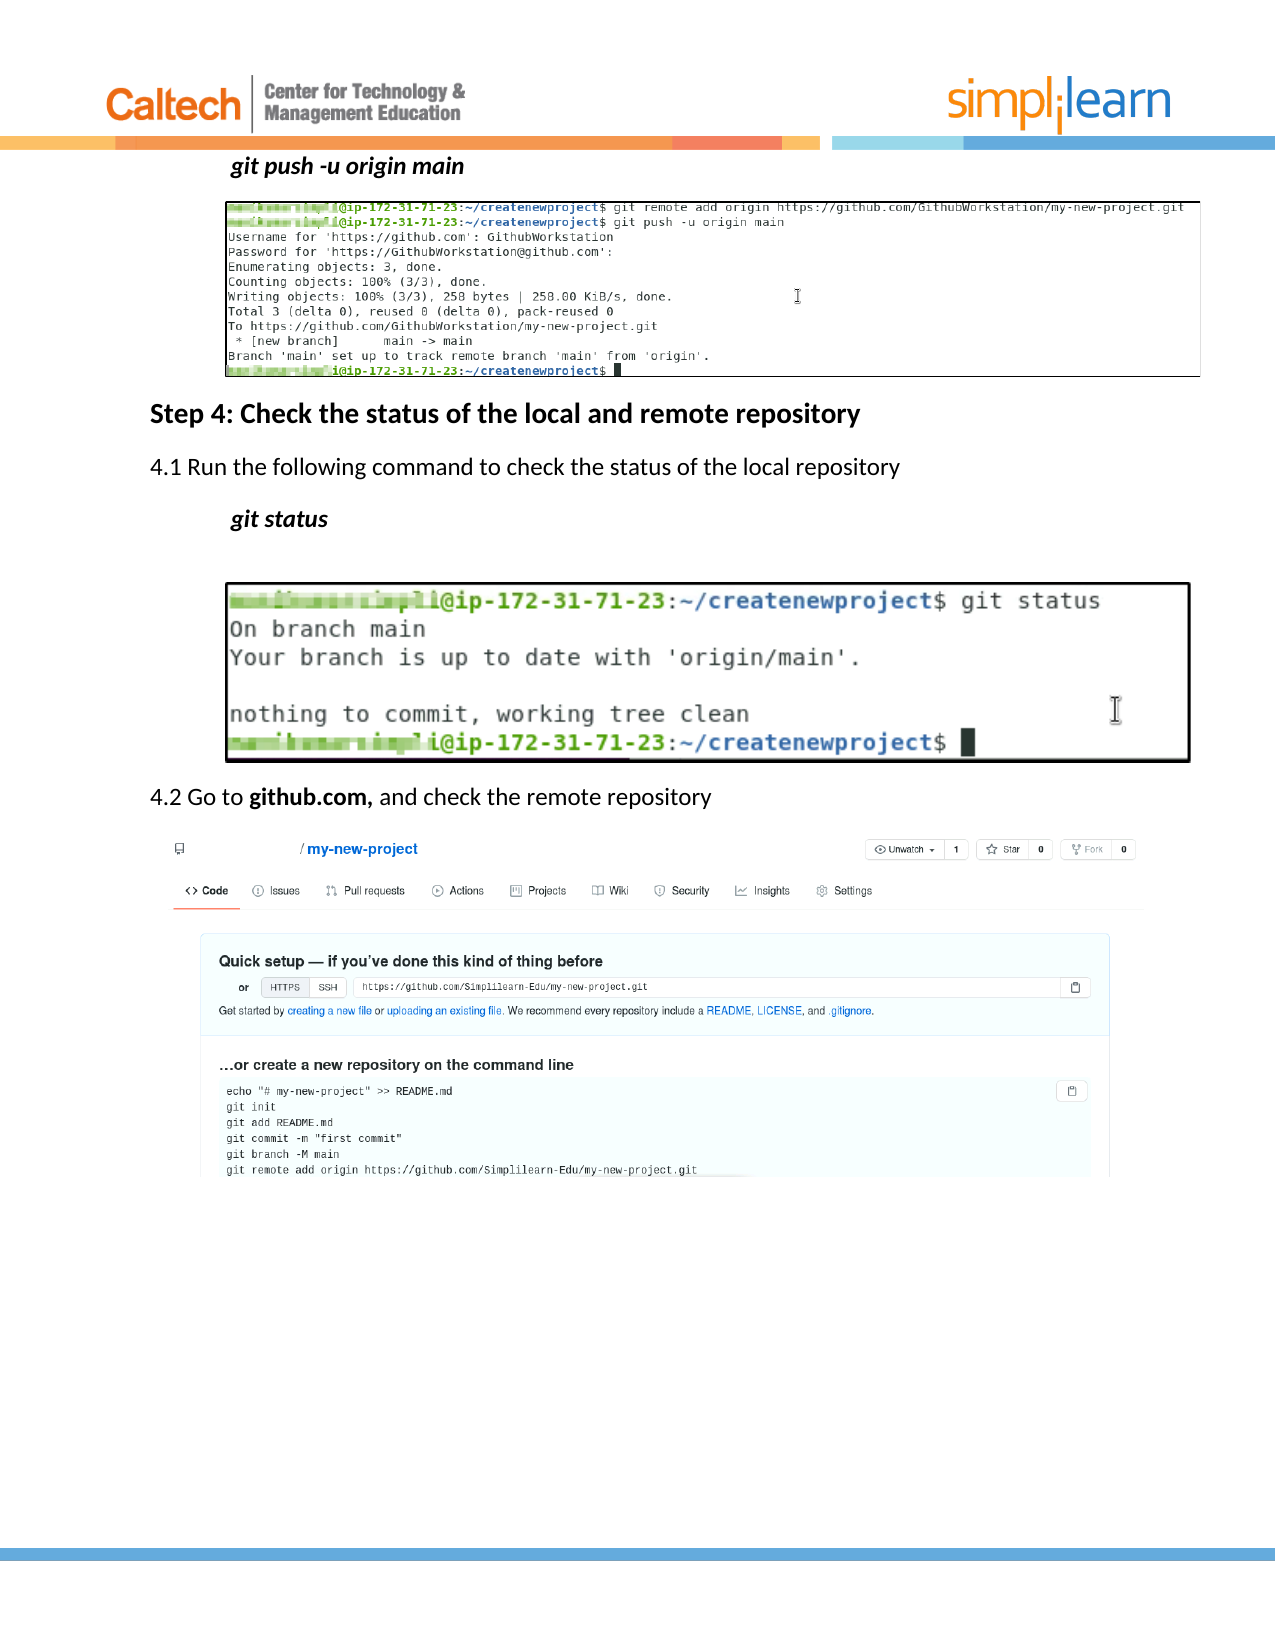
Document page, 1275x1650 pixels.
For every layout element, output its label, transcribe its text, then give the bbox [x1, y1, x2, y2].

picture [225, 201, 1200, 377]
text git push -u origin main [150, 150, 1125, 181]
picture [0, 1548, 1275, 1562]
picture [225, 582, 1191, 763]
text git status [225, 503, 1125, 533]
text 4.2 Go to github.com, and check the remote repository [150, 781, 1125, 812]
text Step 4: Check the status of the local and remote repository [150, 395, 1125, 431]
picture [106, 75, 466, 134]
picture [0, 76, 1275, 150]
text 4.1 Run the following command to check the status of the local repository [150, 452, 1125, 482]
picture [168, 832, 1144, 1177]
